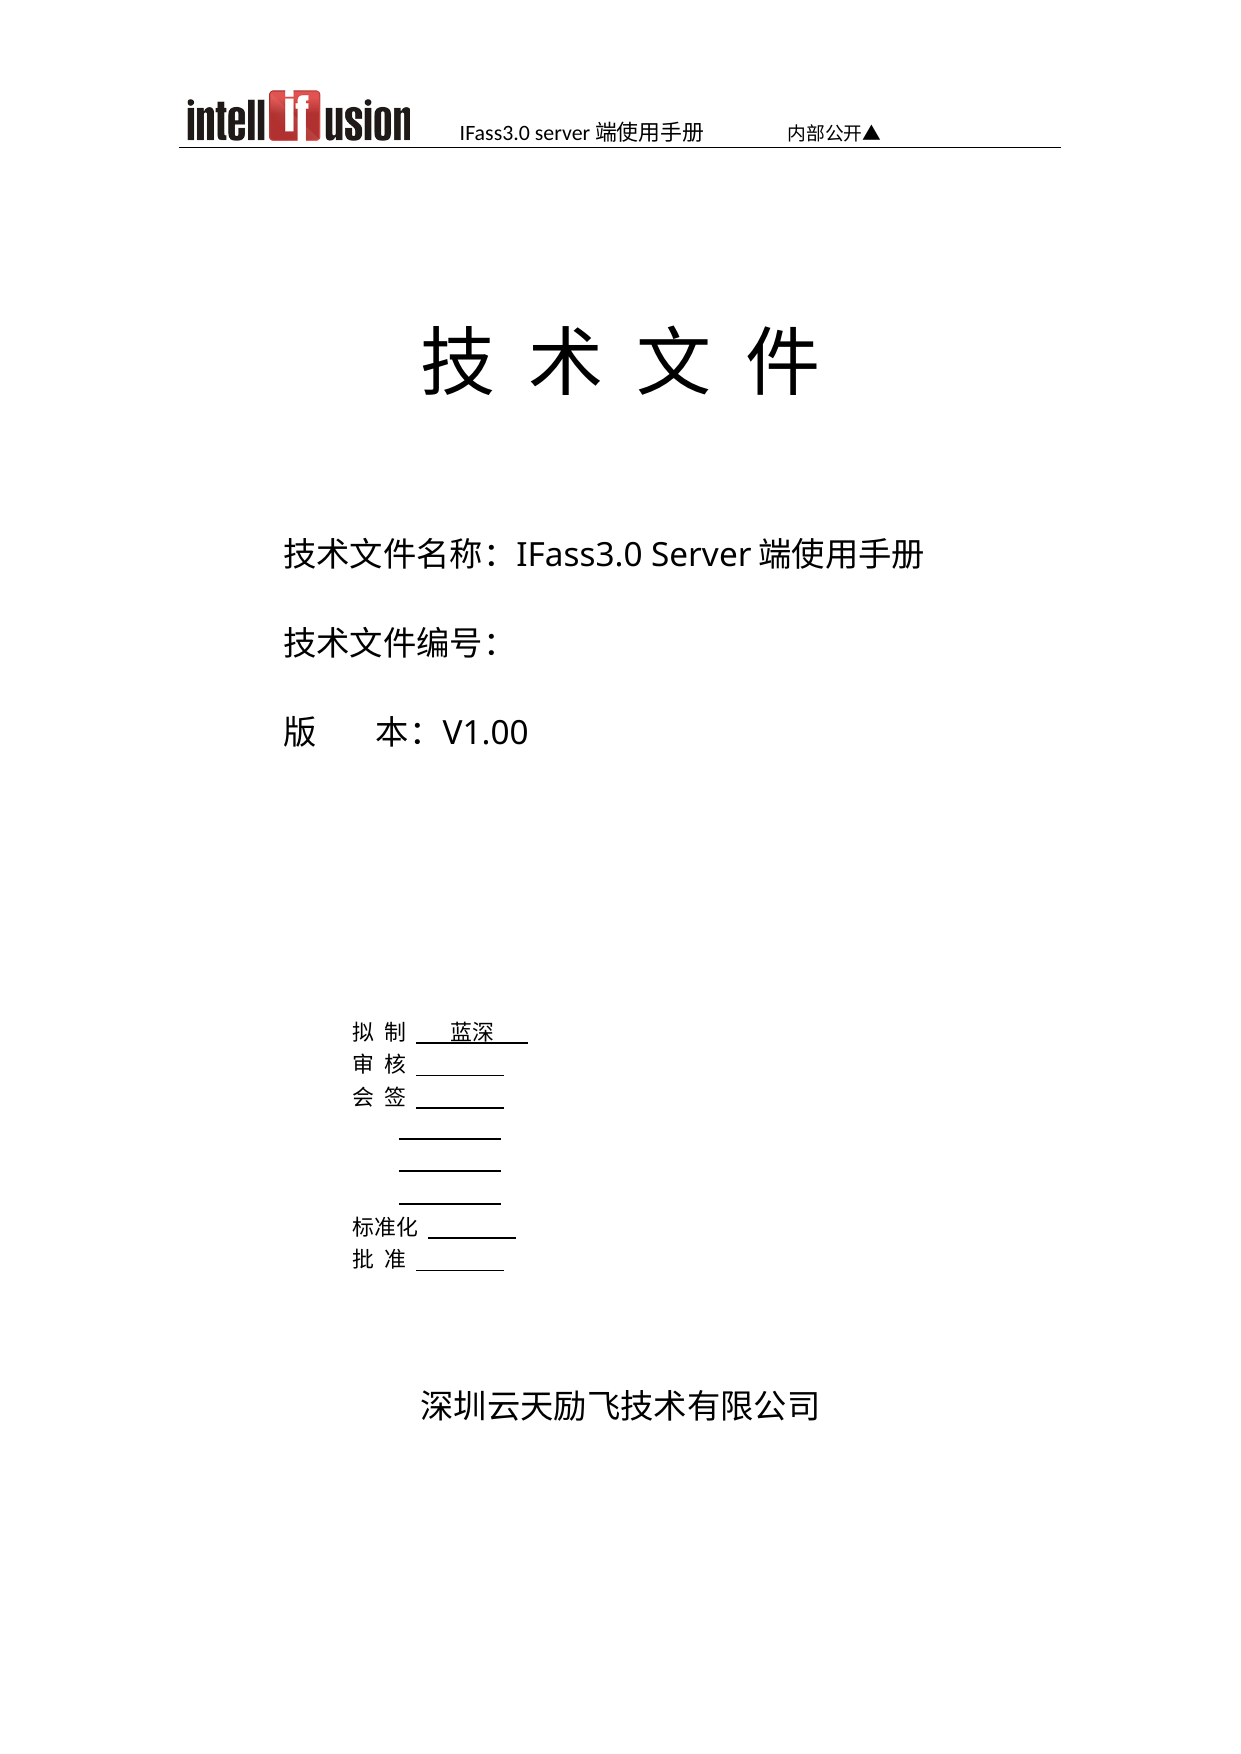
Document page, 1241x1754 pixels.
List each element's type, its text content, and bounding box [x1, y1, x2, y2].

text 会 签 [187, 1079, 1053, 1112]
text 批 准 [187, 1242, 1053, 1274]
text 技 术 文 件 [187, 292, 1053, 422]
text 标准化 [187, 1209, 1053, 1242]
text 深圳云天励飞技术有限公司 [187, 1372, 1053, 1437]
text 版 本：V1.00 [187, 698, 1053, 763]
text 技术文件名称：IFass3.0 Server端使用手册 [187, 519, 1053, 584]
picture [187, 90, 410, 141]
text 审 核 [187, 1047, 1053, 1079]
text 技术文件编号： [187, 609, 1053, 674]
text 拟 制 蓝深 [187, 1014, 1053, 1047]
